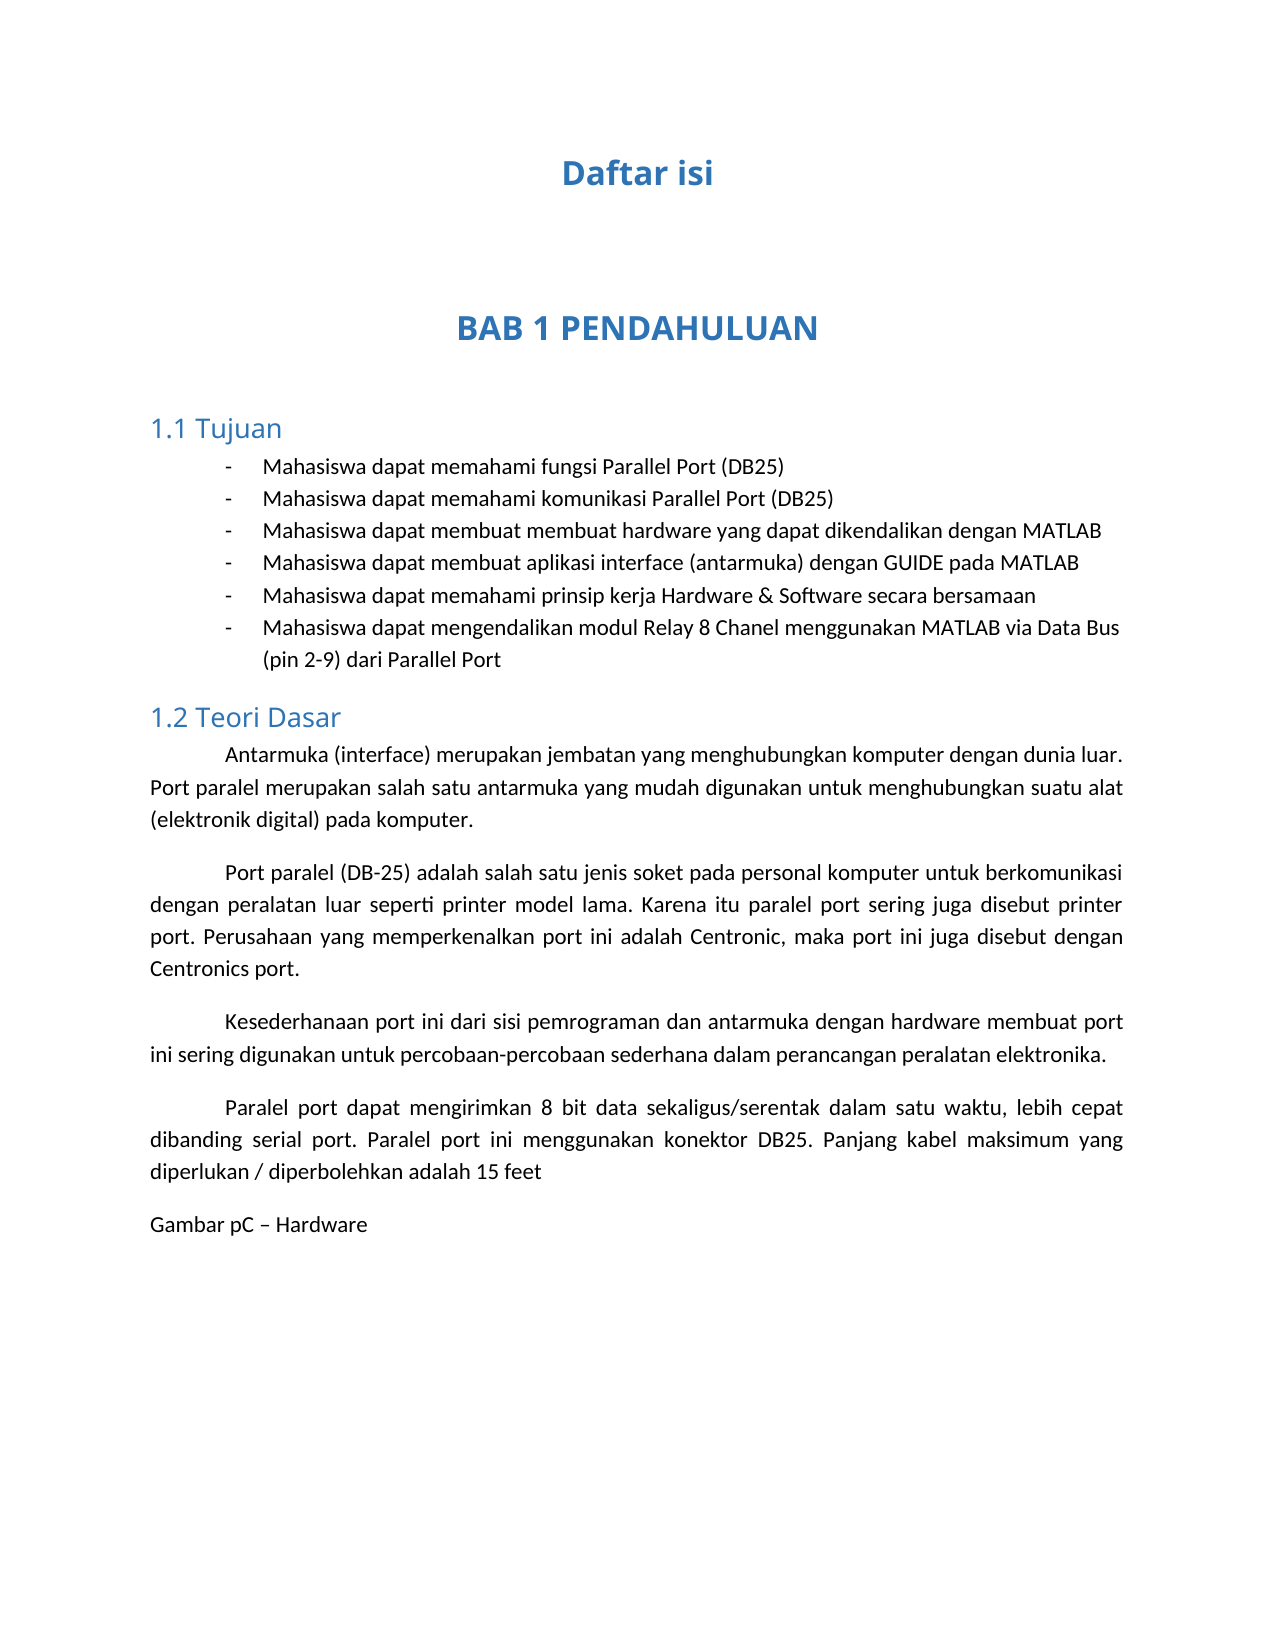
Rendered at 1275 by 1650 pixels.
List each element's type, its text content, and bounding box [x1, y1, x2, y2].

text Gambar pC – Hardware [150, 1210, 1125, 1238]
text Port paralel (DB-25) adalah salah satu jenis soket pada personal komputer untuk berkomunikasi dengan peralatan luar seperti printer model lama. Karena itu paralel port sering juga disebut printer port. Perusahaan yang memperkenalkan port ini adalah Centronic, maka port ini juga disebut dengan Centronics port. [150, 858, 1125, 982]
subtitle 1.2 Teori Dasar [150, 698, 1125, 735]
text Kesederhanaan port ini dari sisi pemrograman dan antarmuka dengan hardware membuat port ini sering digunakan untuk percobaan-percobaan sederhana dalam perancangan peralatan elektronika. [150, 1007, 1125, 1068]
list Mahasiswa dapat memahami komunikasi Parallel Port (DB25) [225, 484, 1125, 512]
subtitle Daftar isi [150, 150, 1125, 195]
subtitle 1.1 Tujuan [150, 409, 1125, 446]
text Antarmuka (interface) merupakan jembatan yang menghubungkan komputer dengan dunia luar. Port paralel merupakan salah satu antarmuka yang mudah digunakan untuk menghubungkan suatu alat (elektronik digital) pada komputer. [150, 741, 1125, 833]
list Mahasiswa dapat mengendalikan modul Relay 8 Chanel menggunakan MATLAB via Data Bus (pin 2-9) dari Parallel Port [225, 613, 1125, 673]
list Mahasiswa dapat membuat membuat hardware yang dapat dikendalikan dengan MATLAB [225, 516, 1125, 544]
list Mahasiswa dapat memahami fungsi Parallel Port (DB25) [225, 452, 1125, 480]
text Paralel port dapat mengirimkan 8 bit data sekaligus/serentak dalam satu waktu, lebih cepat dibanding serial port. Paralel port ini menggunakan konektor DB25. Panjang kabel maksimum yang diperlukan / diperbolehkan adalah 15 feet [150, 1093, 1125, 1185]
list Mahasiswa dapat memahami prinsip kerja Hardware & Software secara bersamaan [225, 581, 1125, 609]
subtitle BAB 1 PENDAHULUAN [150, 304, 1125, 350]
list Mahasiswa dapat membuat aplikasi interface (antarmuka) dengan GUIDE pada MATLAB [225, 548, 1125, 577]
